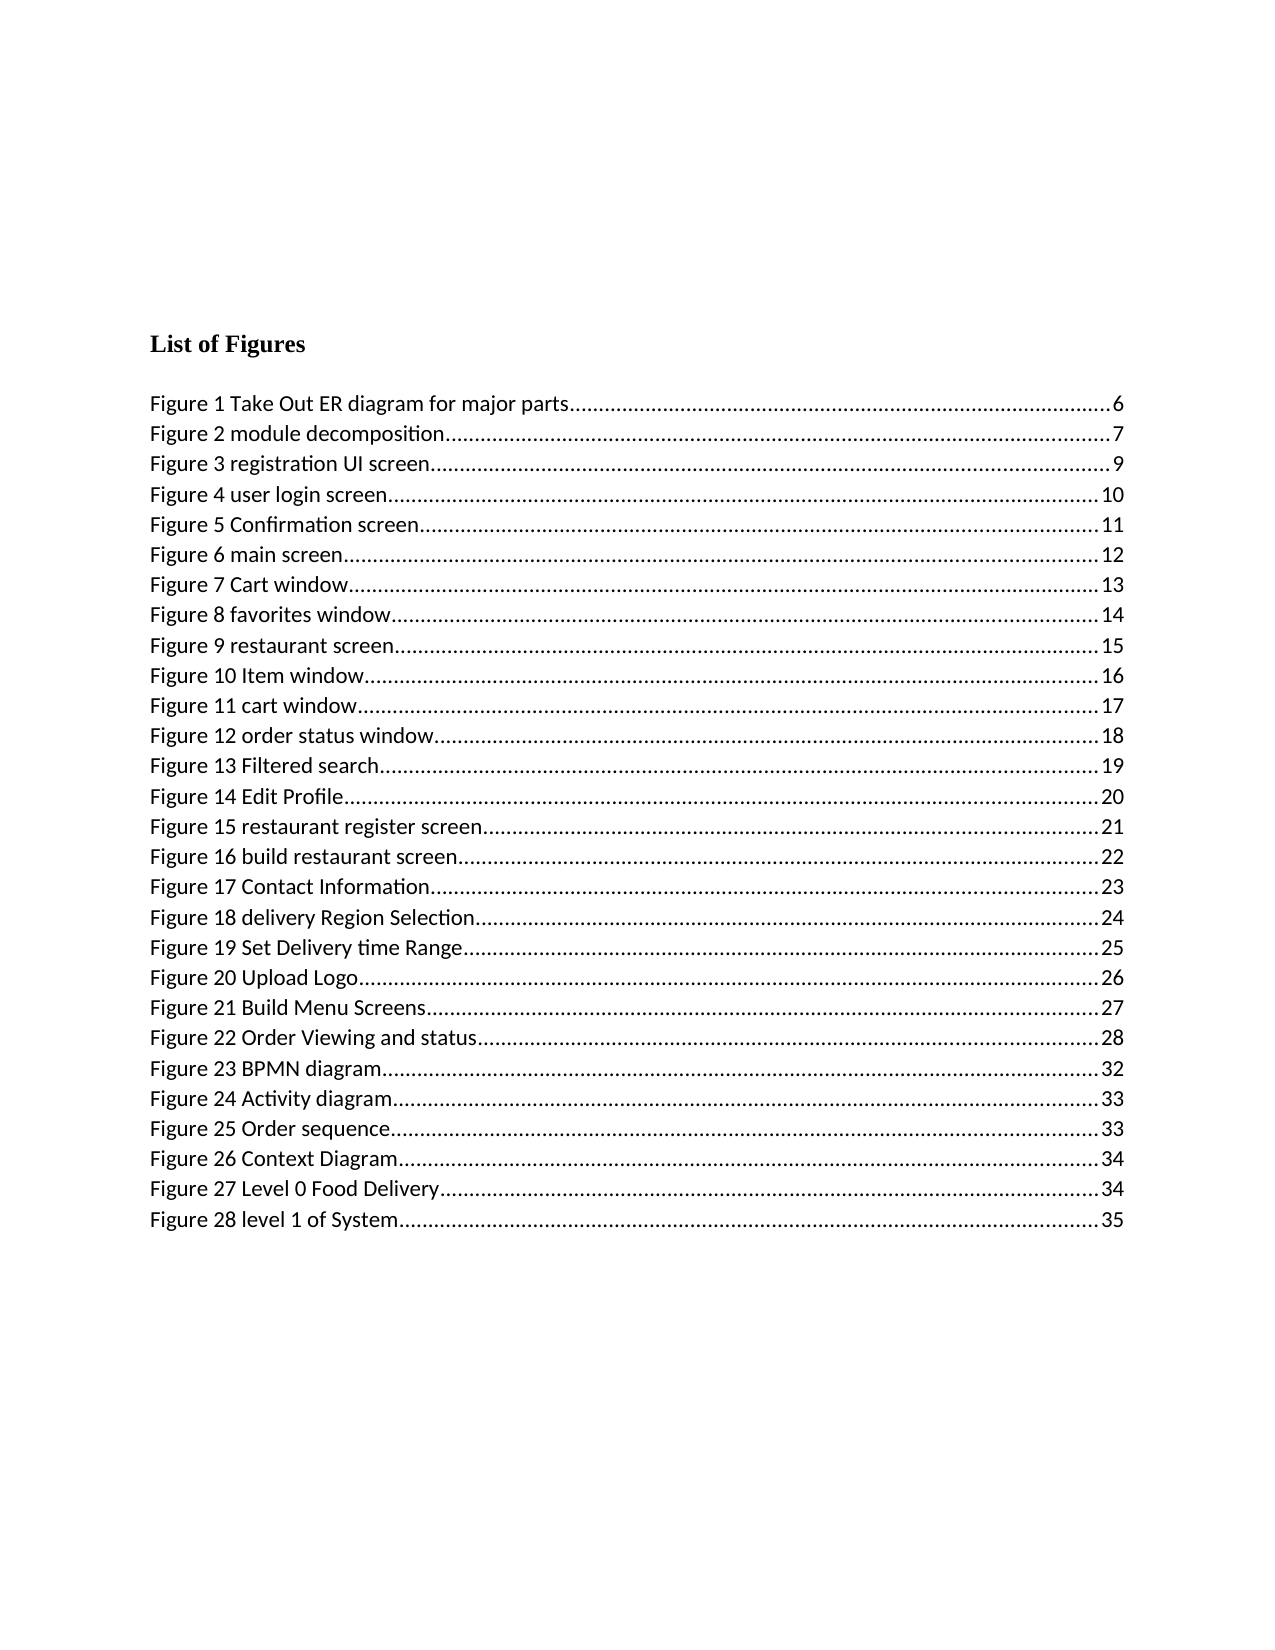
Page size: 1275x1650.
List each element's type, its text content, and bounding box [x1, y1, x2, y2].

text Figure 5 Confirmation screen 11 [150, 510, 1125, 538]
text Figure 19 Set Delivery time Range 25 [150, 933, 1125, 961]
text Figure 28 level 1 of System 35 [150, 1205, 1125, 1233]
text Figure 26 Context Diagram 34 [150, 1144, 1125, 1172]
text Figure 24 Activity diagram 33 [150, 1084, 1125, 1112]
text Figure 9 restaurant screen 15 [150, 631, 1125, 659]
text Figure 2 module decomposition 7 [150, 419, 1125, 447]
text Figure 27 Level 0 Food Delivery 34 [150, 1174, 1125, 1203]
text Figure 6 main screen 12 [150, 540, 1125, 568]
text Figure 16 build restaurant screen 22 [150, 842, 1125, 870]
text Figure 4 user login screen 10 [150, 480, 1125, 508]
text Figure 25 Order sequence 33 [150, 1114, 1125, 1142]
text Figure 12 order status window 18 [150, 721, 1125, 749]
text Figure 3 registration UI screen 9 [150, 449, 1125, 478]
text Figure 23 BPMN diagram 32 [150, 1054, 1125, 1082]
text Figure 18 delivery Region Selection 24 [150, 903, 1125, 931]
text Figure 10 Item window 16 [150, 661, 1125, 689]
text Figure 8 favorites window 14 [150, 601, 1125, 629]
text List of Figures [150, 329, 1125, 358]
text Figure 22 Order Viewing and status 28 [150, 1023, 1125, 1052]
text Figure 11 cart window 17 [150, 691, 1125, 719]
text Figure 14 Edit Profile 20 [150, 782, 1125, 810]
text Figure 1 Take Out ER diagram for major parts 6 [150, 389, 1125, 417]
text Figure 21 Build Menu Screens 27 [150, 993, 1125, 1021]
text Figure 15 restaurant register screen 21 [150, 812, 1125, 840]
text Figure 7 Cart window 13 [150, 570, 1125, 598]
text Figure 17 Contact Information 23 [150, 872, 1125, 901]
text Figure 13 Filtered search 19 [150, 752, 1125, 780]
text Figure 20 Upload Logo 26 [150, 963, 1125, 991]
